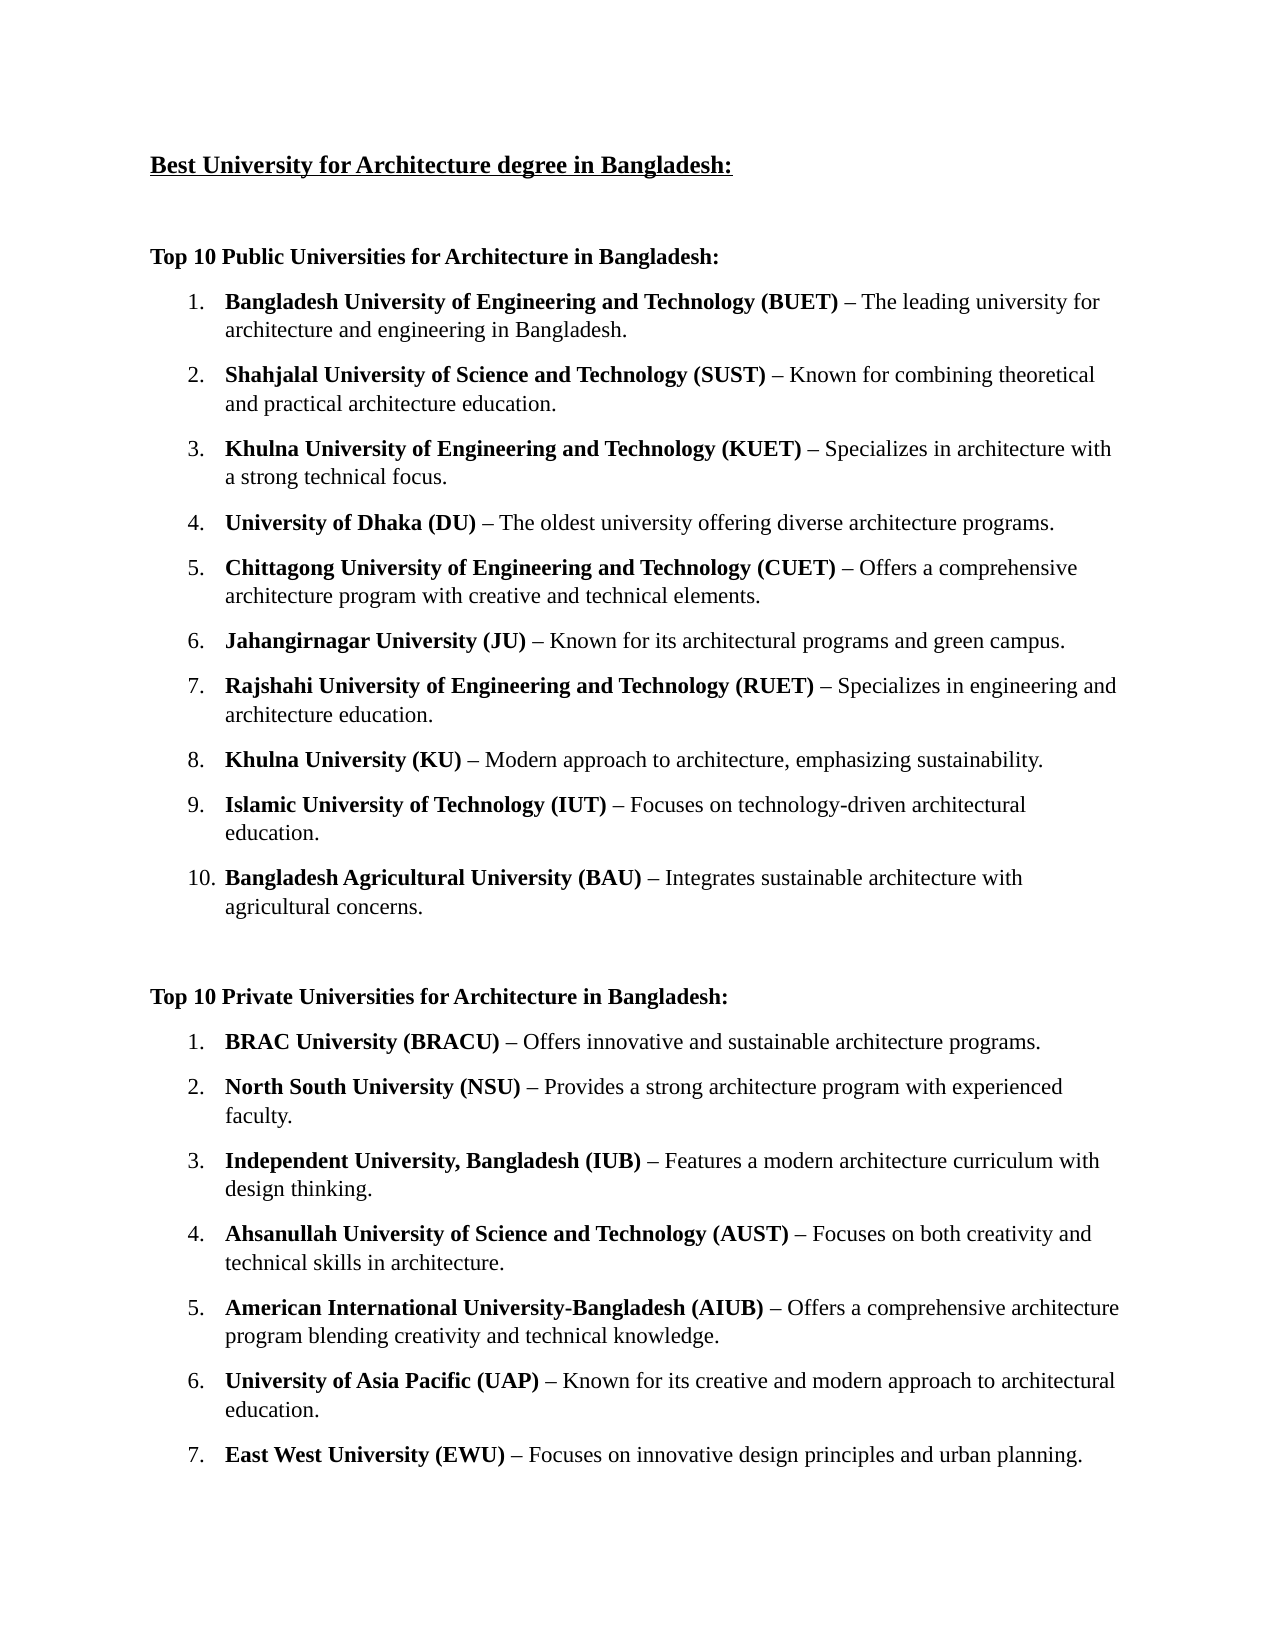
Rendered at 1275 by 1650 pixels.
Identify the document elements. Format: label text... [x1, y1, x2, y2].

text Top 10 Public Universities for Architecture in Bangladesh: [150, 243, 1125, 269]
list Chittagong University of Engineering and Technology (CUET) – Offers a comprehensive architecture program with creative and technical elements. [187, 554, 1125, 608]
list East West University (EWU) – Focuses on innovative design principles and urban planning. [187, 1441, 1125, 1467]
list Rajshahi University of Engineering and Technology (RUET) – Specializes in engineering and architecture education. [187, 672, 1125, 727]
list Khulna University of Engineering and Technology (KUET) – Specializes in architecture with a strong technical focus. [187, 435, 1125, 490]
list BRAC University (BRACU) – Offers innovative and sustainable architecture programs. [187, 1028, 1125, 1054]
list Bangladesh Agricultural University (BAU) – Integrates sustainable architecture with agricultural concerns. [187, 864, 1125, 919]
list Ahsanullah University of Science and Technology (AUST) – Focuses on both creativity and technical skills in architecture. [187, 1220, 1125, 1275]
list American International University-Bangladesh (AIUB) – Offers a comprehensive architecture program blending creativity and technical knowledge. [187, 1294, 1125, 1349]
list University of Asia Pacific (UAP) – Known for its creative and modern approach to architectural education. [187, 1367, 1125, 1422]
list North South University (NSU) – Provides a strong architecture program with experienced faculty. [187, 1073, 1125, 1128]
list Shahjalal University of Science and Technology (SUST) – Known for combining theoretical and practical architecture education. [187, 361, 1125, 416]
list University of Dhaka (DU) – The oldest university offering diverse architecture programs. [187, 508, 1125, 535]
list Independent University, Bangladesh (IUB) – Features a modern architecture curriculum with design thinking. [187, 1147, 1125, 1202]
text Top 10 Private Universities for Architecture in Bangladesh: [150, 983, 1125, 1009]
list Jahangirnagar University (JU) – Known for its architectural programs and green campus. [187, 627, 1125, 653]
list Islamic University of Technology (IUT) – Focuses on technology-driven architectural education. [187, 791, 1125, 846]
list Bangladesh University of Engineering and Technology (BUET) – The leading university for architecture and engineering in Bangladesh. [187, 288, 1125, 343]
text Best University for Architecture degree in Bangladesh: [150, 150, 1125, 179]
list Khulna University (KU) – Modern approach to architecture, emphasizing sustainability. [187, 746, 1125, 772]
